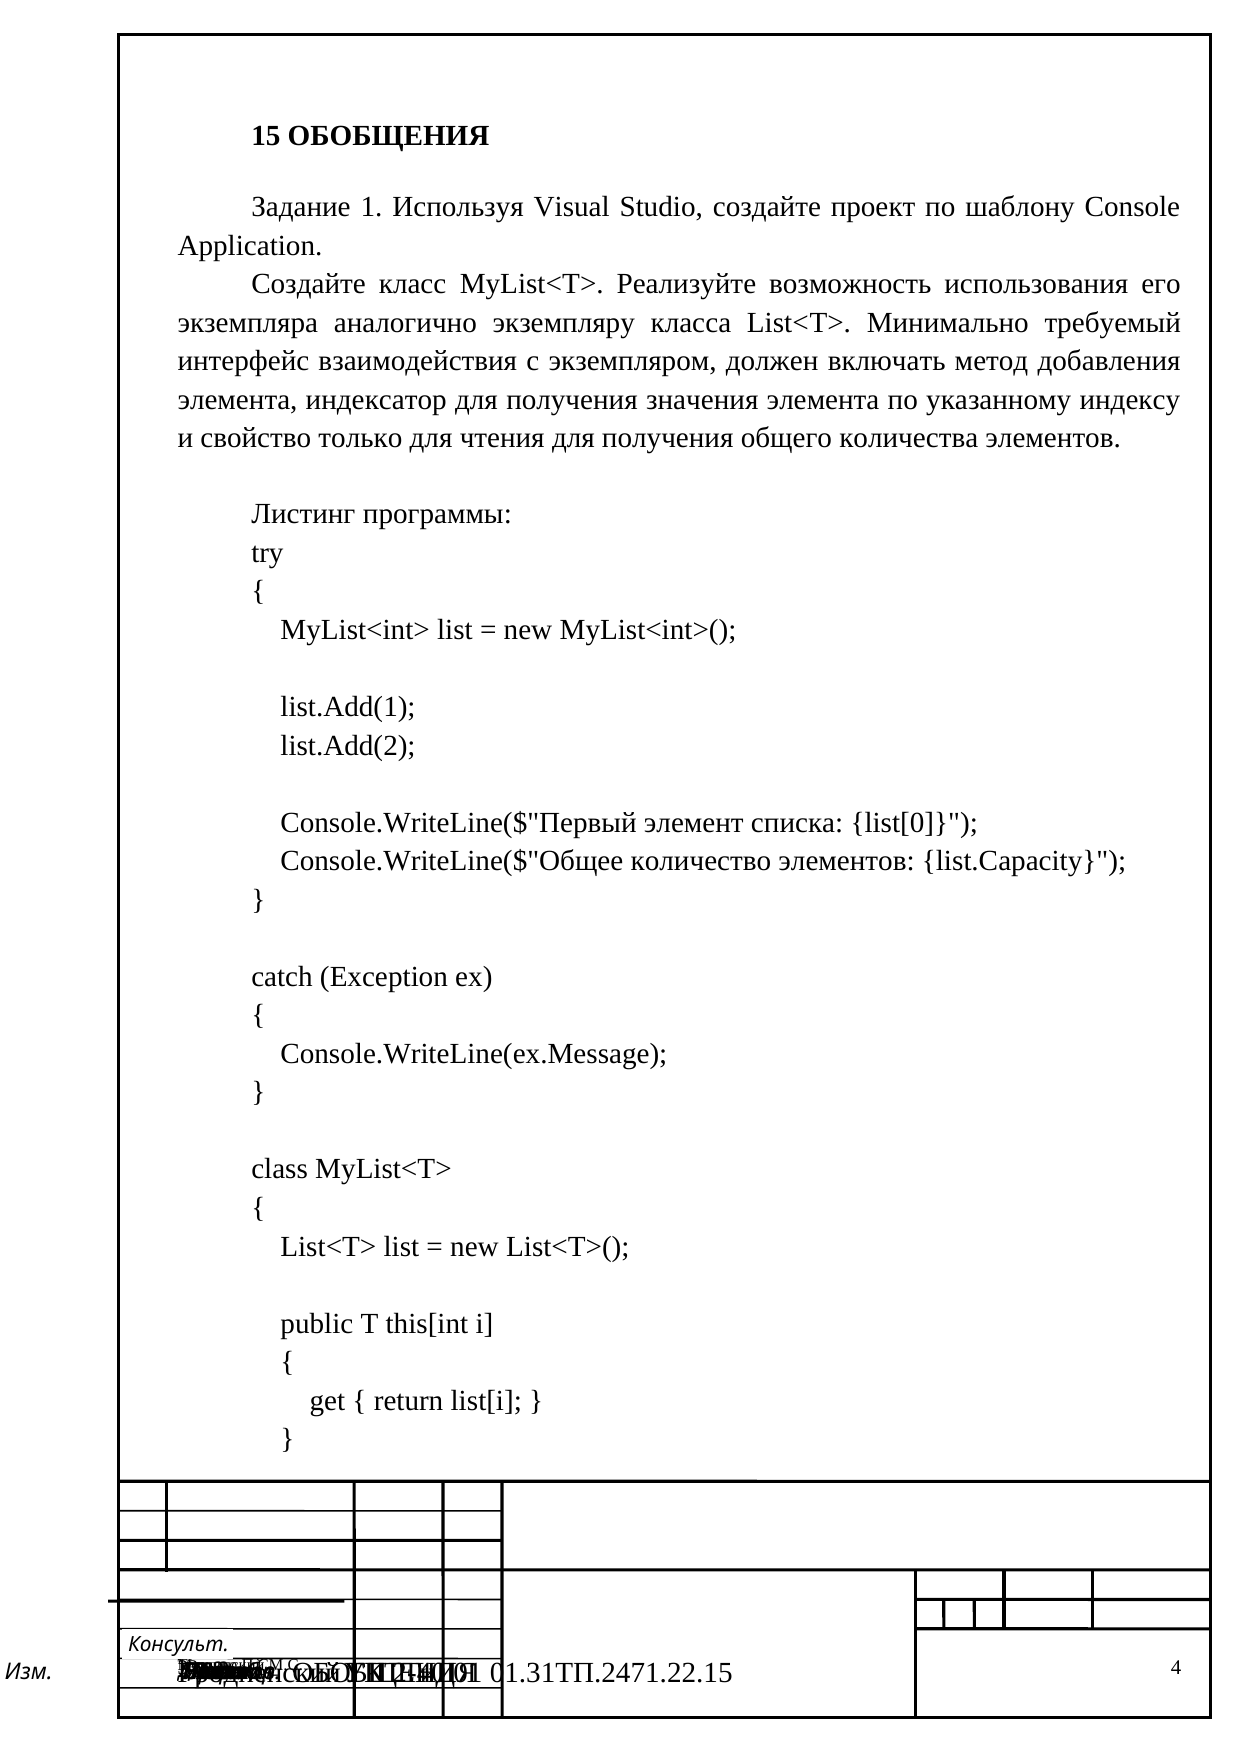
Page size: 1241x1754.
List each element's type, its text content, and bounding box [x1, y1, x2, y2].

text Console.WriteLine($"Общее количество элементов: {list.Capacity}"); [177, 843, 1181, 877]
text list.Add(2); [177, 728, 1181, 761]
text class MyList<T> [177, 1152, 1181, 1185]
text public T this[int i] [177, 1306, 1181, 1339]
text Console.WriteLine($"Первый элемент списка: {list[0]}"); [177, 805, 1181, 838]
text try [177, 535, 1181, 568]
text get { return list[i]; } [177, 1383, 1181, 1416]
text { [177, 573, 1181, 607]
text } [177, 882, 1181, 915]
text Создайте класс MyList<T>. Реализуйте возможность использования его экземпляра аналогично экземпляру класса List<T>. Минимально требуемый интерфейс взаимодействия с экземпляром, должен включать метод добавления элемента, индексатор для получения значения элемента по указанному индексу и свойство только для чтения для получения общего количества элементов. [177, 266, 1181, 454]
text Листинг программы: [177, 496, 1181, 530]
text catch (Exception ex) [177, 959, 1181, 992]
text } [177, 1421, 1181, 1455]
text } [177, 1074, 1181, 1108]
text list.Add(1); [177, 689, 1181, 723]
text Задание 1. Используя Visual Studio, создайте проект по шаблону Console Application. [177, 189, 1181, 261]
text List<T> list = new List<T>(); [177, 1229, 1181, 1262]
text { [177, 1344, 1181, 1378]
text { [177, 1190, 1181, 1224]
text Console.WriteLine(ex.Message); [177, 1036, 1181, 1069]
text MyList<int> list = new MyList<int>(); [177, 612, 1181, 646]
text 15 ОБОБЩЕНИЯ [177, 118, 1181, 152]
text { [177, 997, 1181, 1031]
